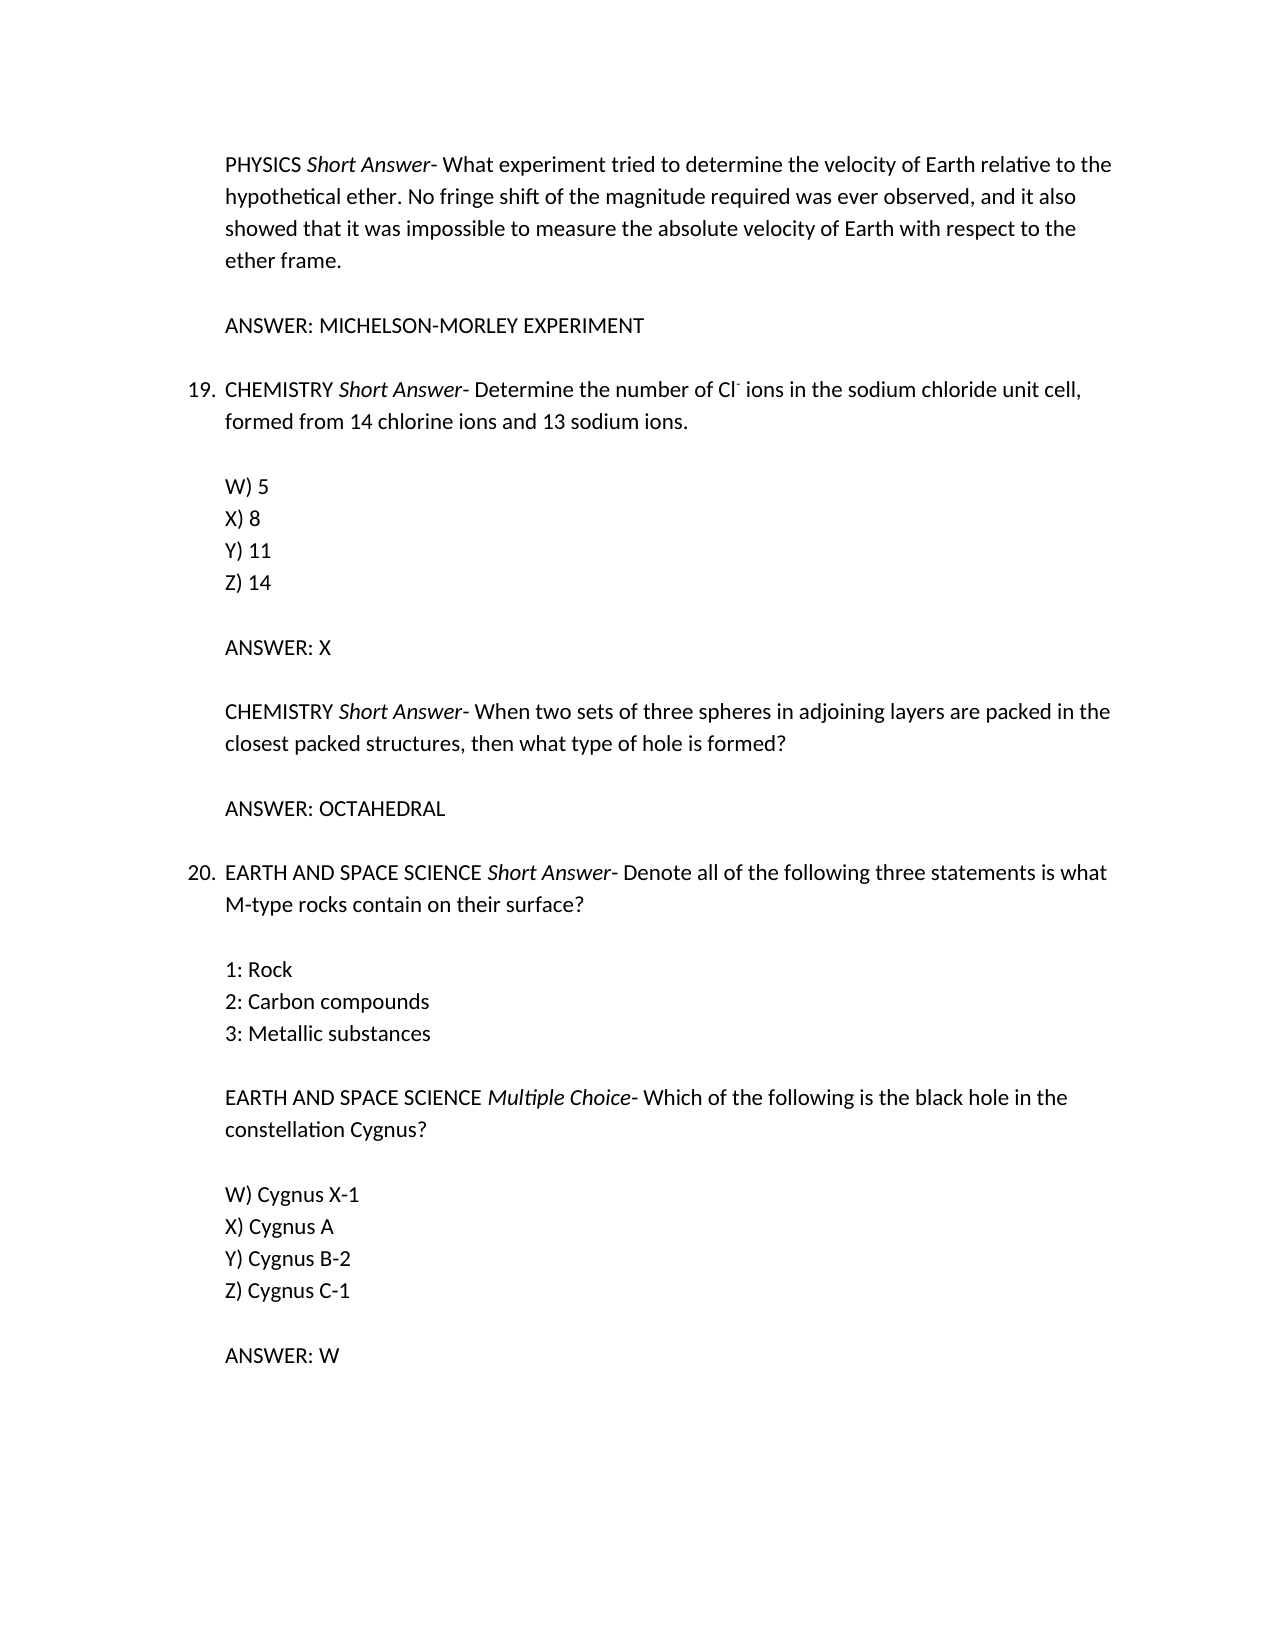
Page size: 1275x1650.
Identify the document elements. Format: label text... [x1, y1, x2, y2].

list X) Cygnus A [225, 1212, 1125, 1240]
list Y) 11 [225, 536, 1125, 564]
list Z) 14 [225, 568, 1125, 596]
list 2: Carbon compounds [225, 987, 1125, 1015]
list CHEMISTRY Short Answer- Determine the number of Cl- ions in the sodium chloride unit cell, formed from 14 chlorine ions and 13 sodium ions. [187, 375, 1125, 436]
list ANSWER: W [225, 1341, 1125, 1369]
list EARTH AND SPACE SCIENCE Short Answer- Denote all of the following three statements is what M-type rocks contain on their surface? [187, 858, 1125, 918]
list Y) Cygnus B-2 [225, 1244, 1125, 1272]
list PHYSICS Short Answer- What experiment tried to determine the velocity of Earth relative to the hypothetical ether. No fringe shift of the magnitude required was ever observed, and it also showed that it was impossible to measure the absolute velocity of Earth with respect to the ether frame. [225, 150, 1125, 274]
list W) Cygnus X-1 [225, 1180, 1125, 1208]
list EARTH AND SPACE SCIENCE Multiple Choice- Which of the following is the black hole in the constellation Cygnus? [225, 1083, 1125, 1144]
list ANSWER: OCTAHEDRAL [225, 794, 1125, 822]
list ANSWER: X [225, 633, 1125, 661]
list Z) Cygnus C-1 [225, 1277, 1125, 1304]
list 3: Metallic substances [225, 1019, 1125, 1047]
list ANSWER: MICHELSON-MORLEY EXPERIMENT [225, 311, 1125, 339]
list W) 5 [225, 472, 1125, 500]
list X) 8 [225, 504, 1125, 532]
list 1: Rock [225, 955, 1125, 983]
list CHEMISTRY Short Answer- When two sets of three spheres in adjoining layers are packed in the closest packed structures, then what type of hole is formed? [225, 697, 1125, 757]
